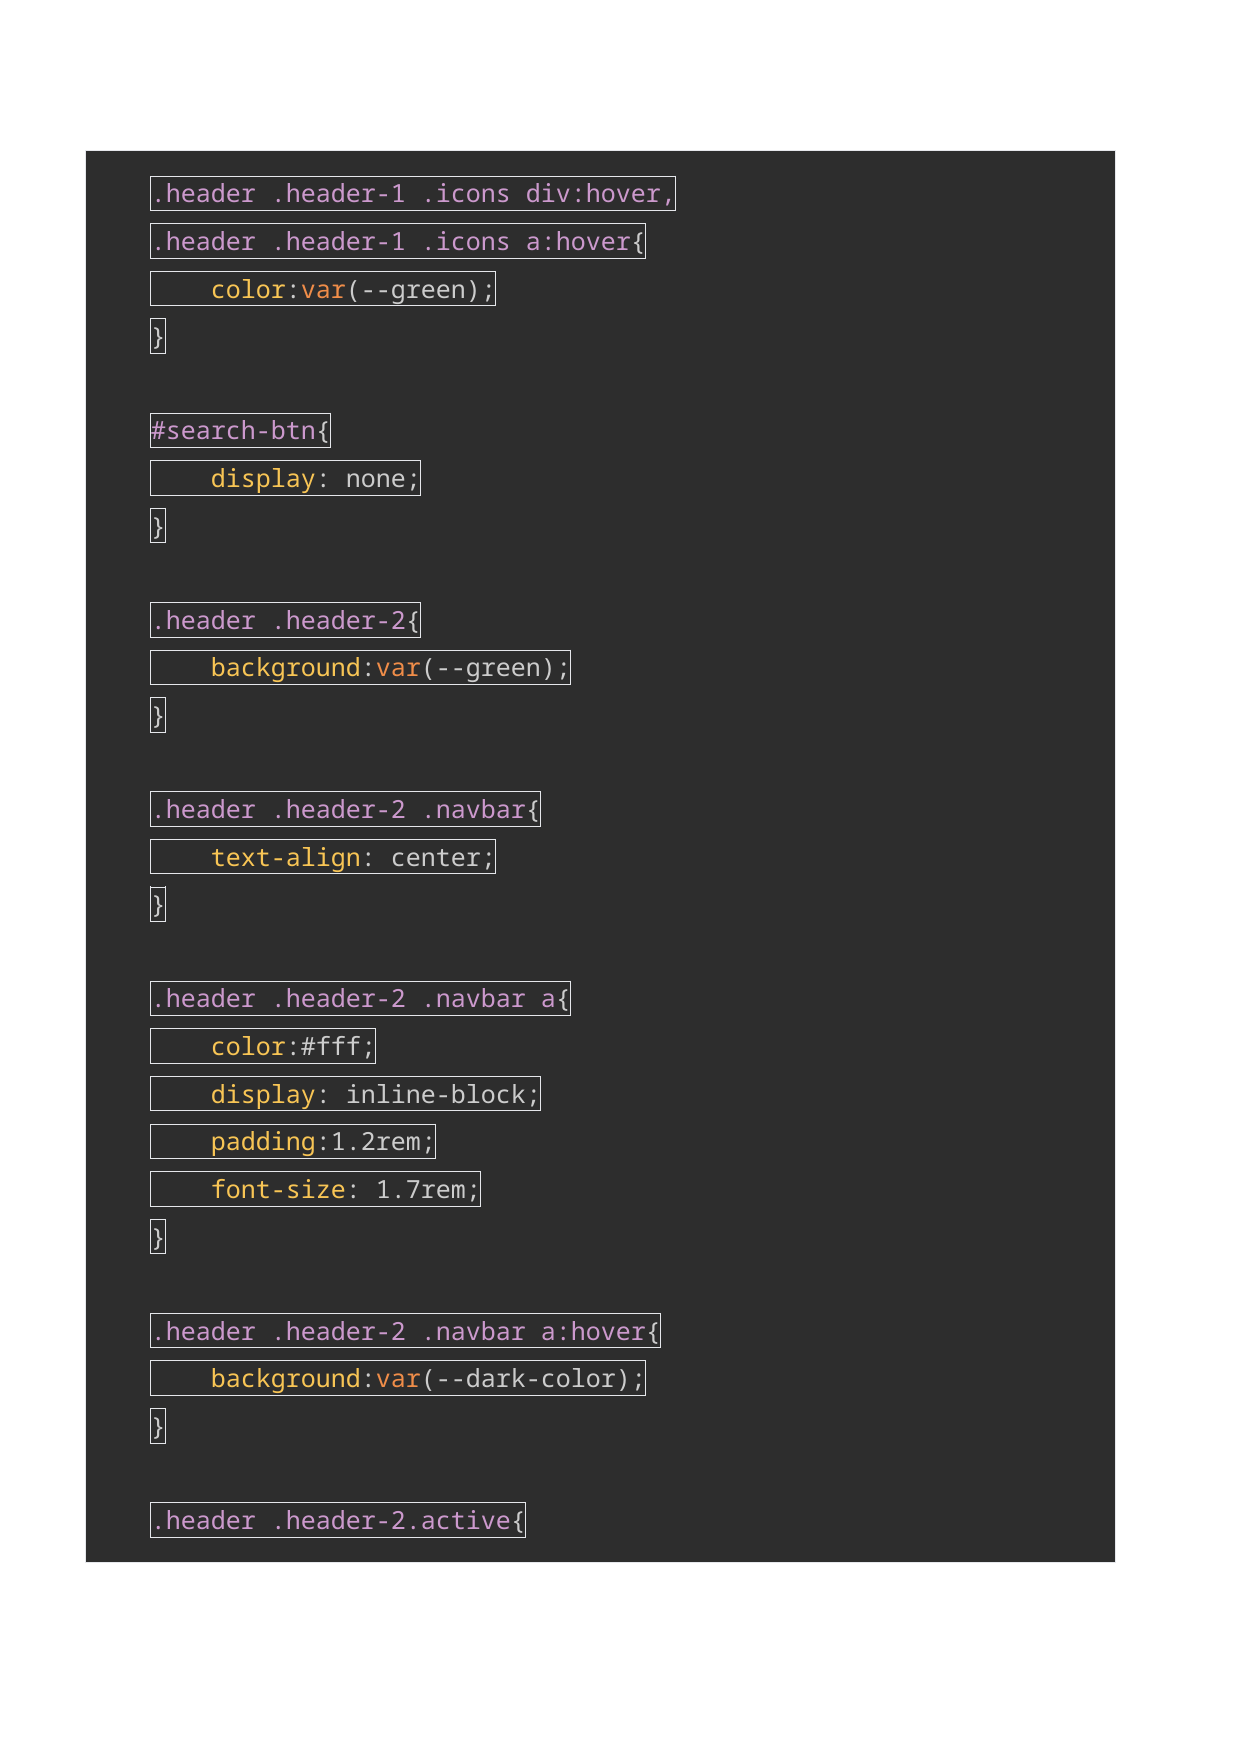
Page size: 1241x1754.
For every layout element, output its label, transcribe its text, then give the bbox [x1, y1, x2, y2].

text .header .header-2 .navbar a{ [86, 955, 1115, 1003]
text background:var(--dark-color); [86, 1335, 1115, 1382]
text .header .header-2.active{ [86, 1477, 1115, 1562]
text font-size: 1.7rem; [86, 1146, 1115, 1193]
text } [86, 293, 1115, 340]
text } [86, 482, 1115, 530]
text .header .header-1 .icons div:hover, [86, 151, 1115, 198]
text } [86, 1382, 1115, 1430]
text .header .header-2 .navbar{ [86, 766, 1115, 813]
text } [86, 1193, 1115, 1241]
text display: inline-block; [86, 1050, 1115, 1098]
text .header .header-1 .icons a:hover{ [86, 198, 1115, 245]
text } [86, 861, 1115, 908]
text color:var(--green); [86, 245, 1115, 293]
text background:var(--green); [86, 624, 1115, 672]
text .header .header-2 .navbar a:hover{ [86, 1287, 1115, 1335]
text } [86, 672, 1115, 719]
text padding:1.2rem; [86, 1098, 1115, 1146]
text display: none; [86, 434, 1115, 482]
text .header .header-2{ [86, 576, 1115, 624]
text text-align: center; [86, 813, 1115, 861]
text color:#fff; [86, 1003, 1115, 1050]
text #search-btn{ [86, 387, 1115, 434]
